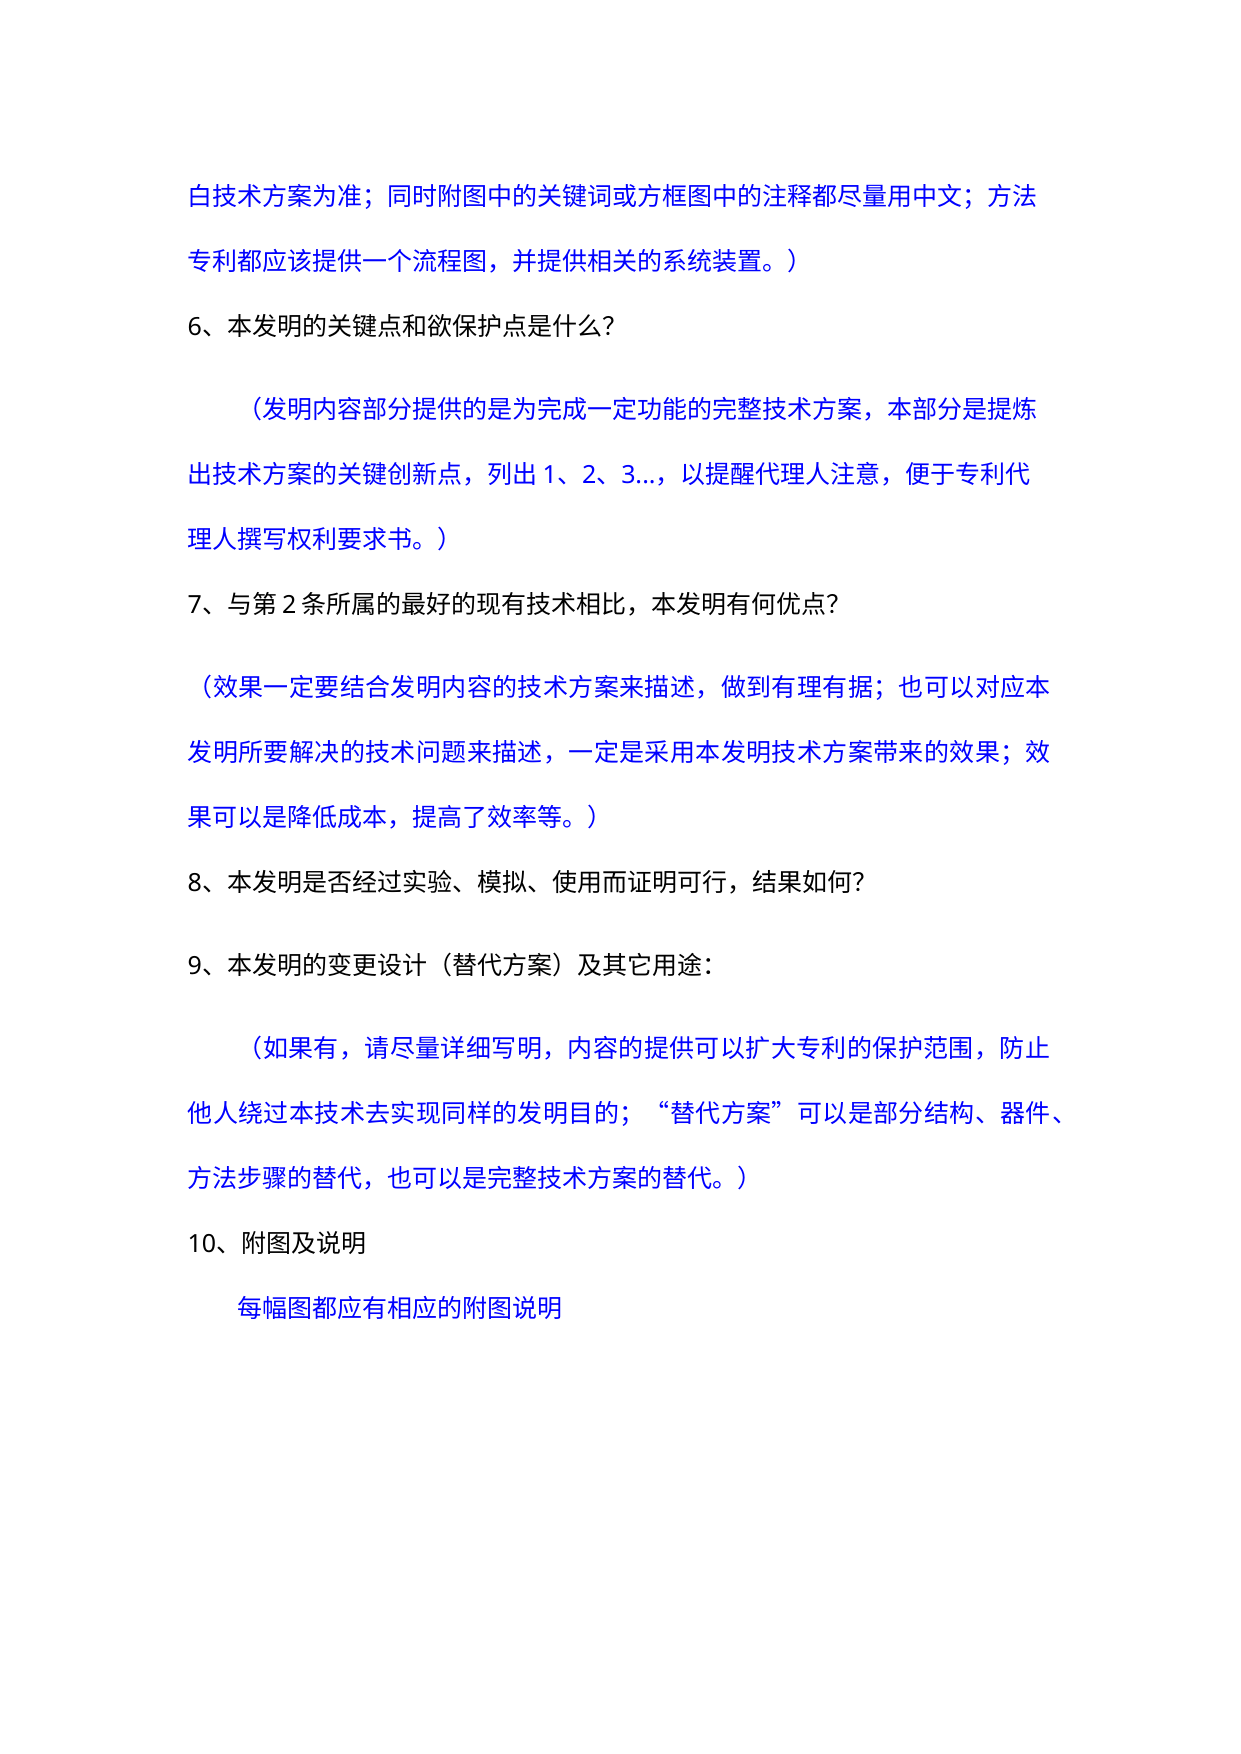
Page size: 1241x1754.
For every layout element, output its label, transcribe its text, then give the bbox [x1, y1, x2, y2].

text 10、附图及说明 [187, 1209, 1053, 1274]
list （如果有，请尽量详细写明，内容的提供可以扩大专利的保护范围，防止他人绕过本技术去实现同样的发明目的；“替代方案”可以是部分结构、器件、方法步骤的替代，也可以是完整技术方案的替代。） [187, 1014, 1053, 1209]
text （发明内容部分提供的是为完成一定功能的完整技术方案，本部分是提炼出技术方案的关键创新点，列出1、2、3...，以提醒代理人注意，便于专利代理人撰写权利要求书。） [187, 375, 1053, 570]
text 9、本发明的变更设计（替代方案）及其它用途： [187, 931, 1053, 996]
text 7、与第2条所属的最好的现有技术相比，本发明有何优点？ [187, 570, 1053, 635]
text 8、本发明是否经过实验、模拟、使用而证明可行，结果如何？ [187, 848, 1053, 913]
list 每幅图都应有相应的附图说明 [187, 1274, 1053, 1339]
list （效果一定要结合发明内容的技术方案来描述，做到有理有据；也可以对应本发明所要解决的技术问题来描述，一定是采用本发明技术方案带来的效果；效果可以是降低成本，提高了效率等。） [187, 653, 1053, 848]
text 6、本发明的关键点和欲保护点是什么？ [187, 292, 1053, 357]
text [187, 162, 1053, 292]
